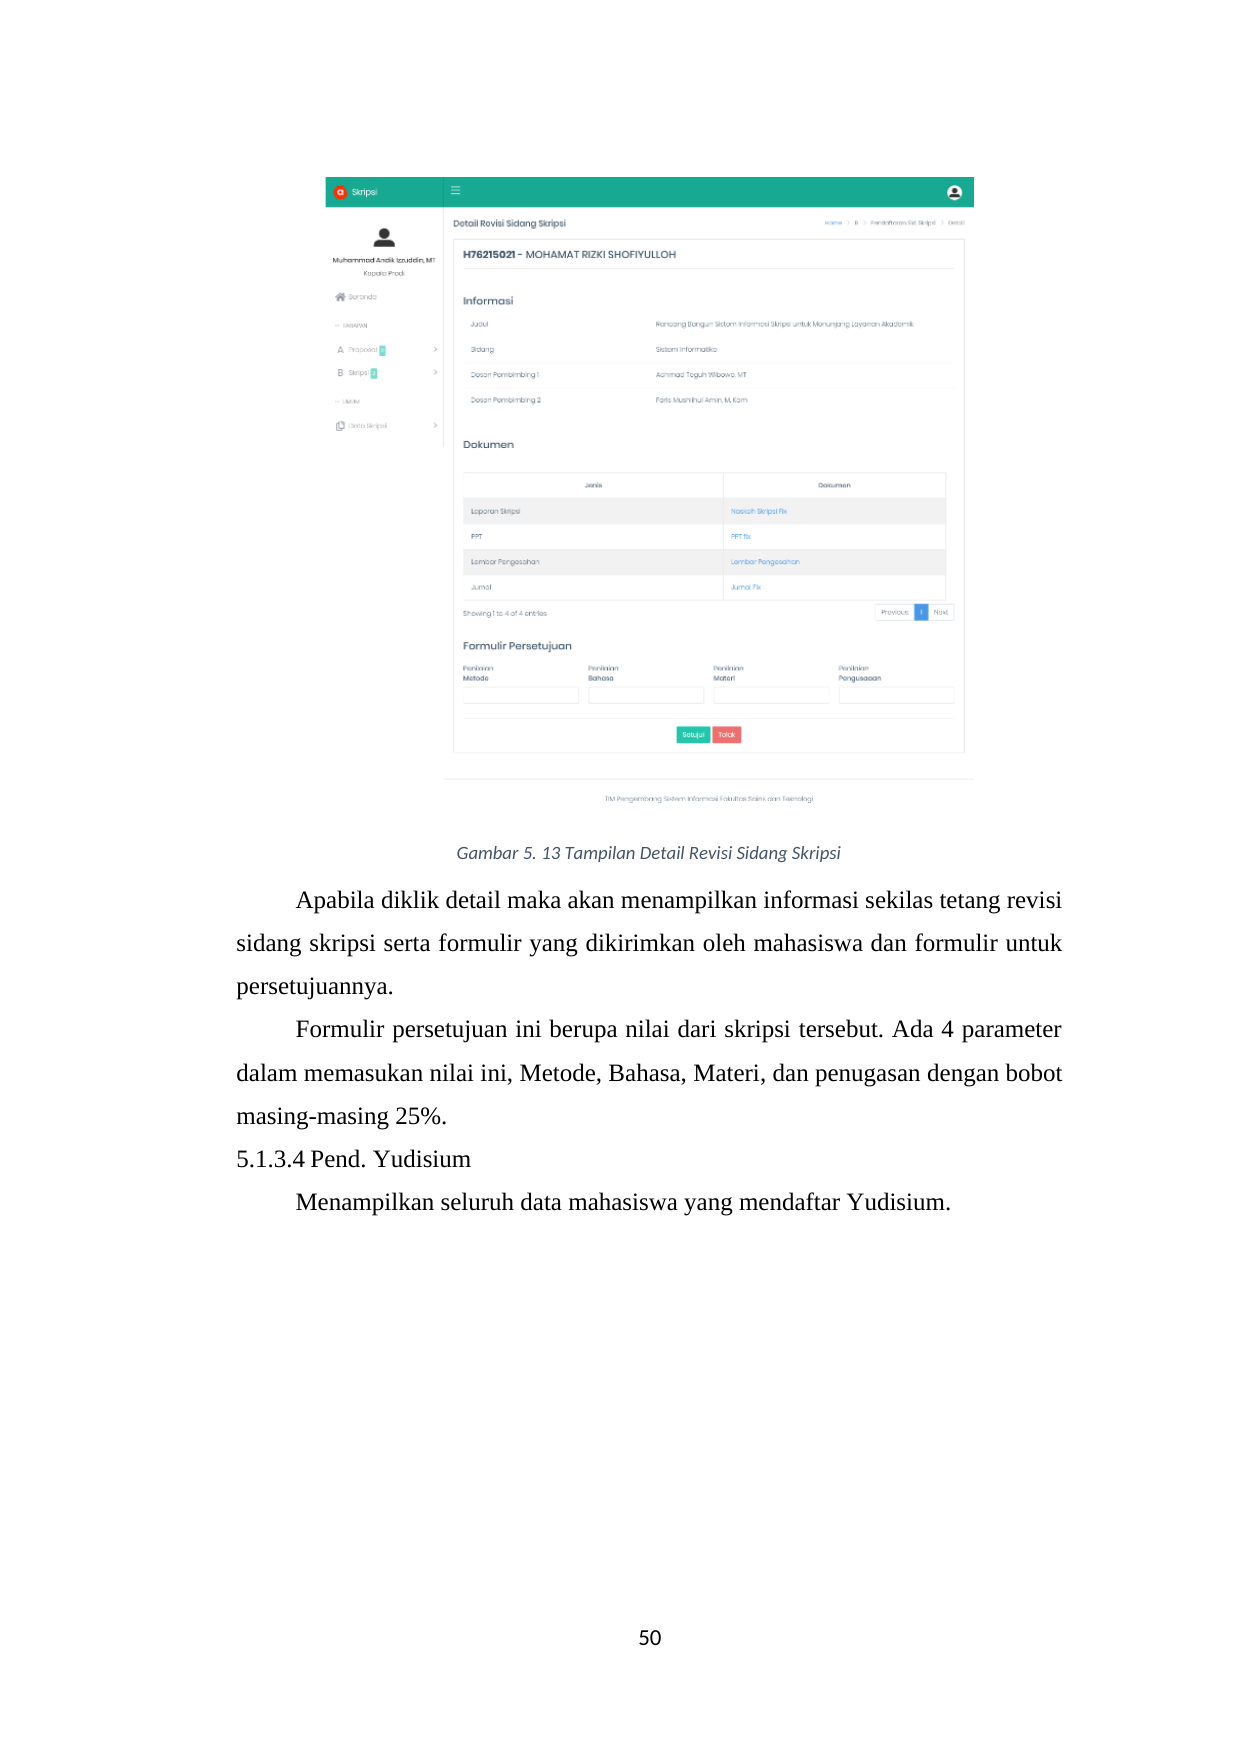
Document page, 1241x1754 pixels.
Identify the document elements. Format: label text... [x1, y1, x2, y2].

list Menampilkan seluruh data mahasiswa yang mendaftar Yudisium. [236, 1187, 1063, 1216]
list Formulir persetujuan ini berupa nilai dari skripsi tersebut. Ada 4 parameter dalam memasukan nilai ini, Metode, Bahasa, Materi, dan penugasan dengan bobot masing-masing 25%. [236, 1014, 1063, 1129]
list Pend. Yudisium [236, 1144, 1063, 1173]
list Apabila diklik detail maka akan menampilkan informasi sekilas tetang revisi sidang skripsi serta formulir yang dikirimkan oleh mahasiswa dan formulir untuk persetujuannya. [236, 885, 1063, 1000]
picture [325, 177, 974, 811]
